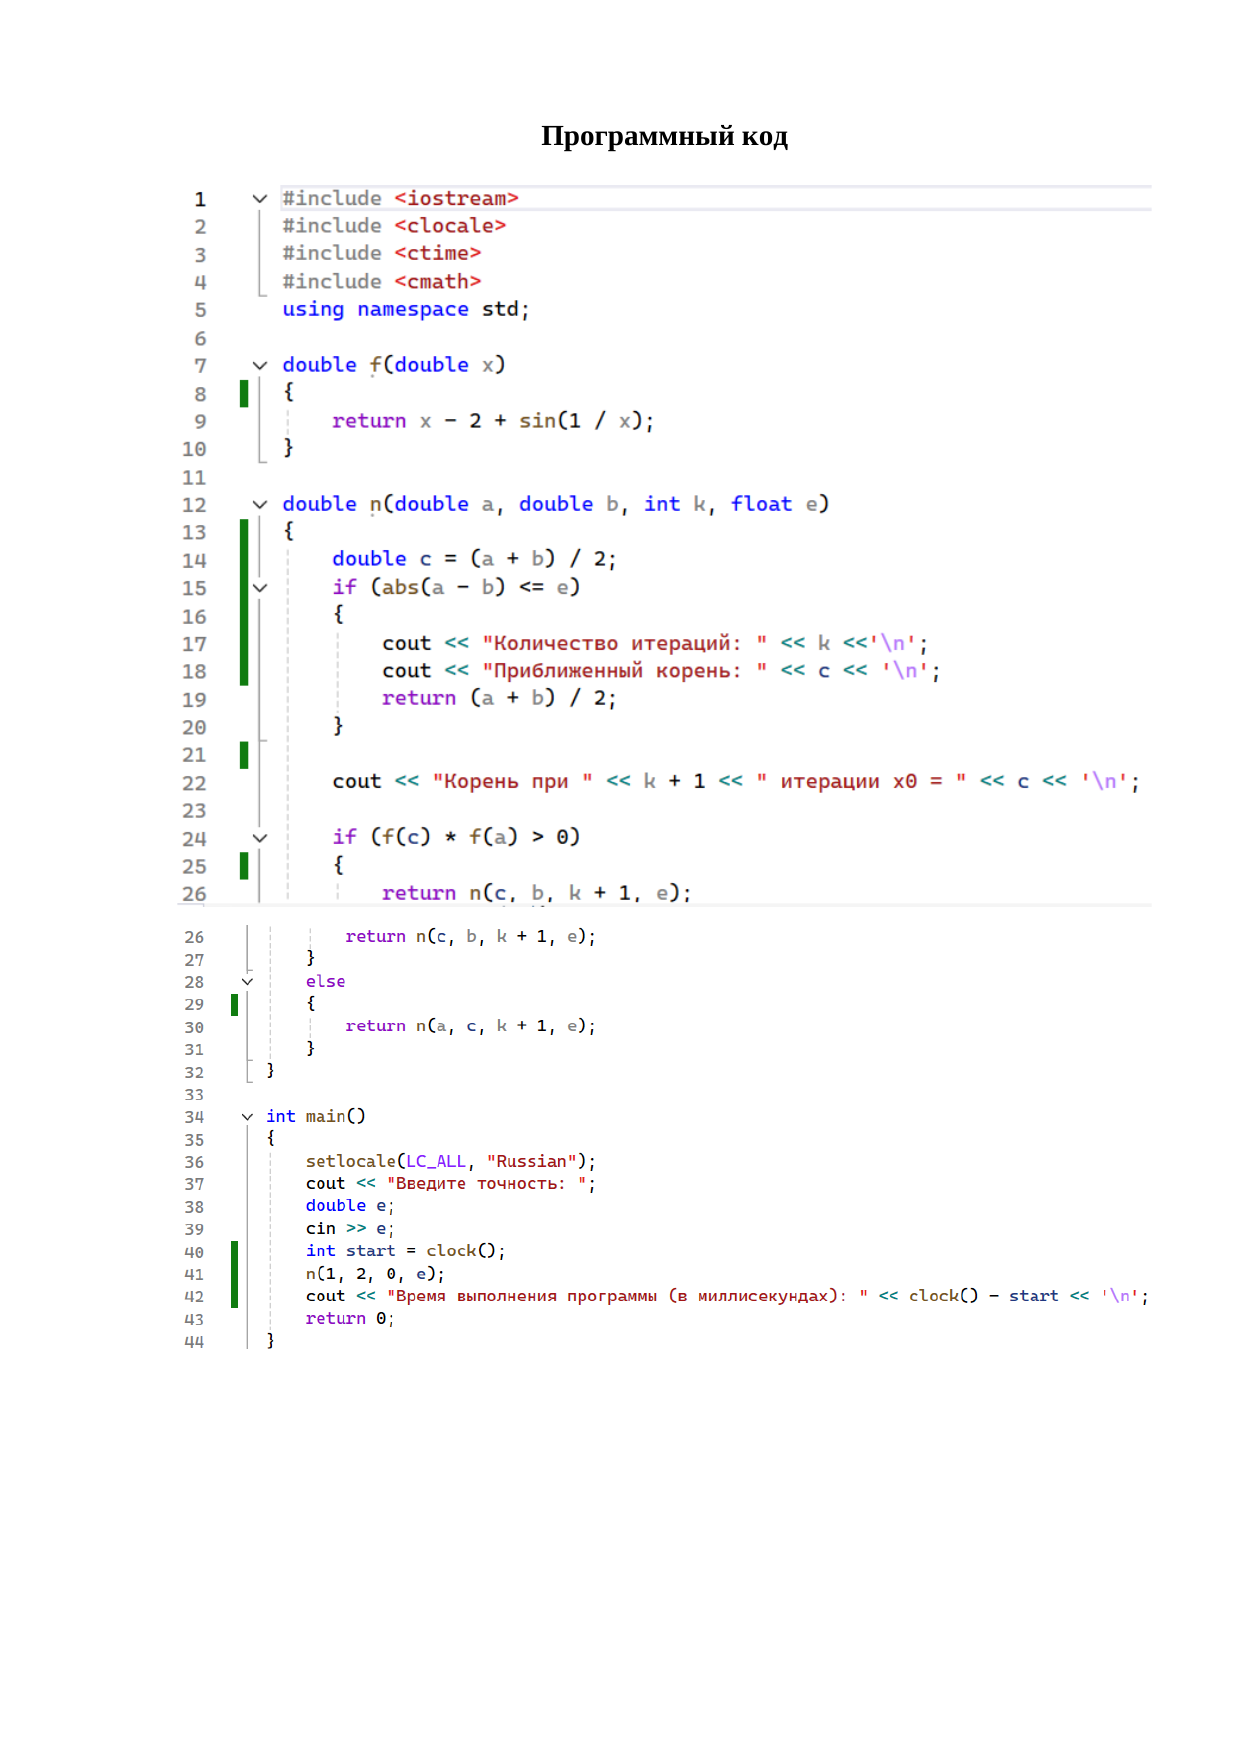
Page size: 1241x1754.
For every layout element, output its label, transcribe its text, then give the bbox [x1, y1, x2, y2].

picture [177, 925, 1152, 1349]
picture [177, 185, 1152, 907]
text Программный код [177, 118, 1152, 152]
